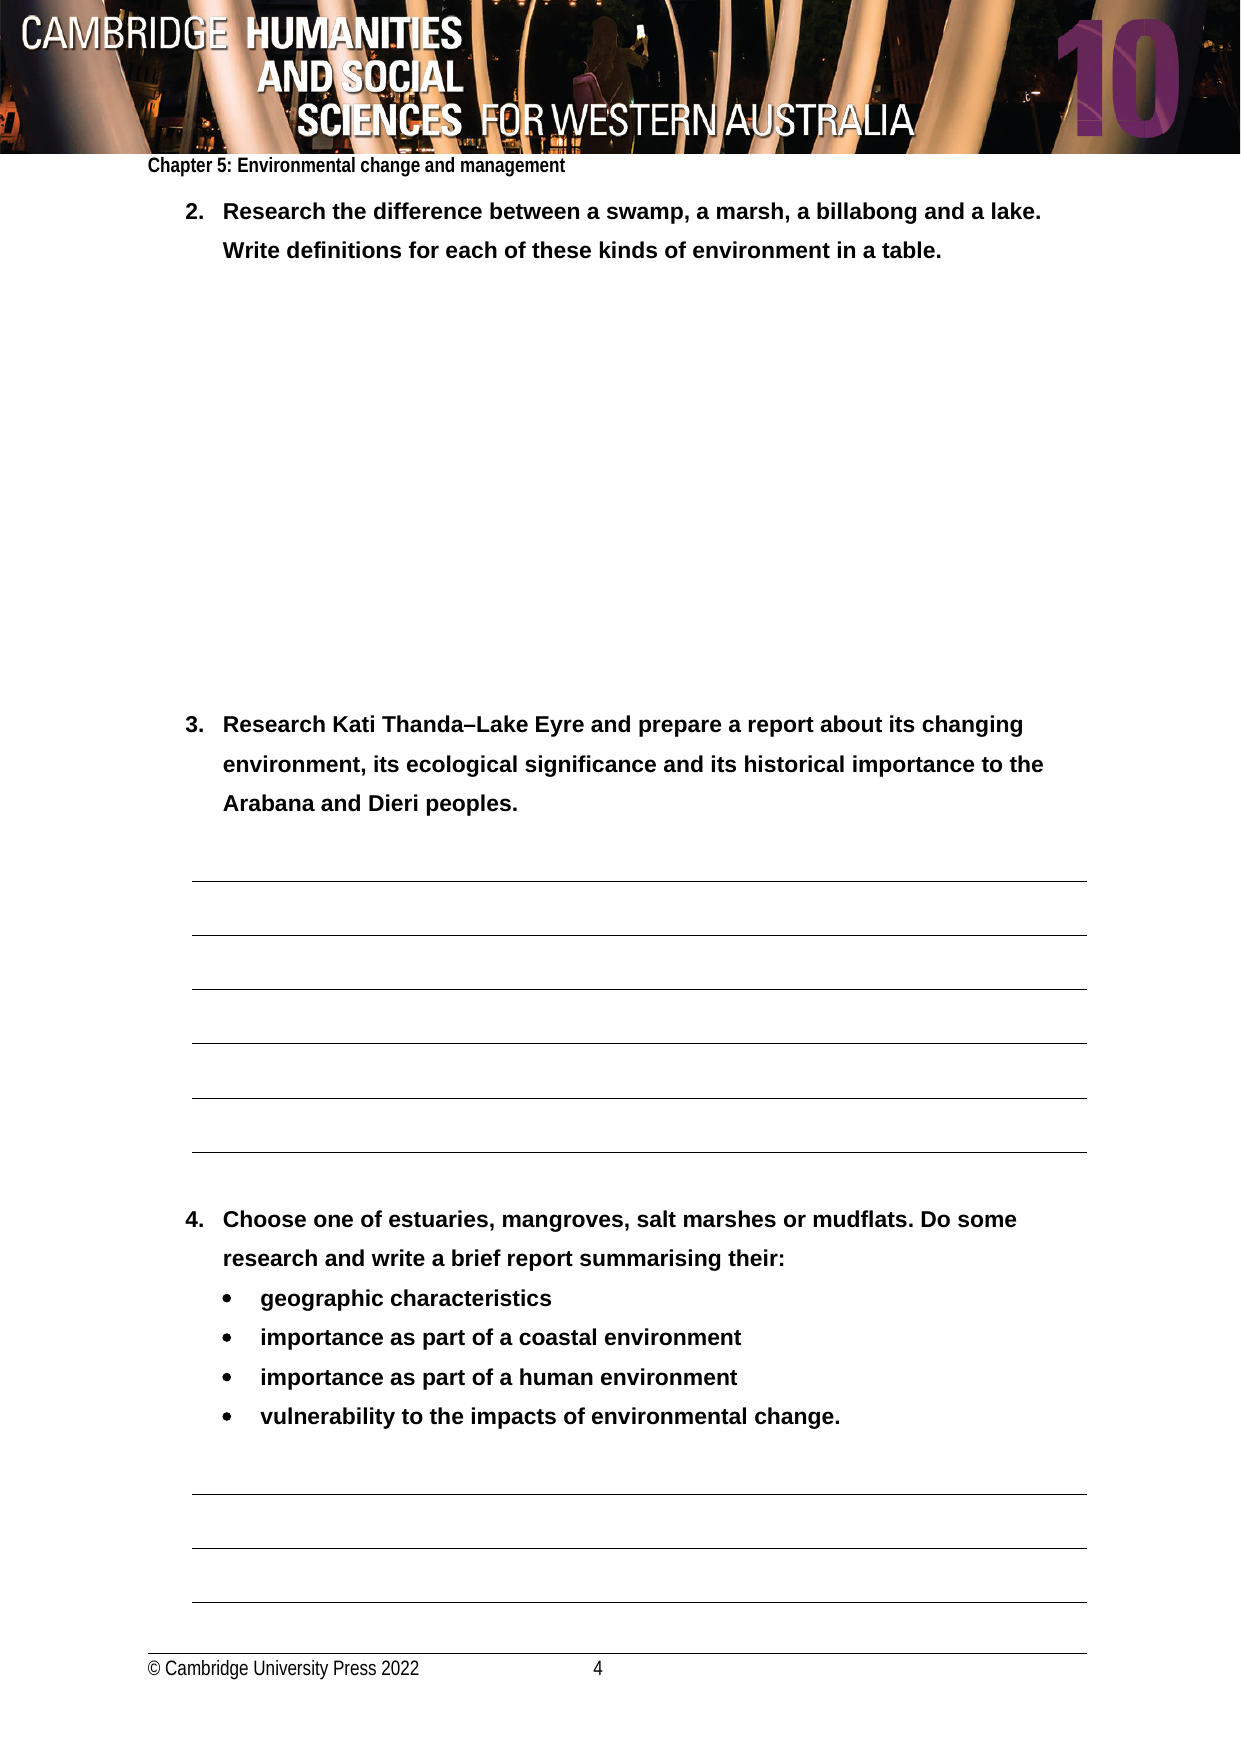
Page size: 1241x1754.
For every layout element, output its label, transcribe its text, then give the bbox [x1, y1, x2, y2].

list importance as part of a coastal environment [223, 1324, 1087, 1351]
picture [0, 0, 1241, 154]
list geographic characteristics [223, 1285, 1087, 1311]
list vulnerability to the impacts of environmental change. [223, 1403, 1087, 1429]
list Research the difference between a swamp, a marsh, a billabong and a lake. Write definitions for each of these kinds of environment in a table. [185, 198, 1087, 264]
list importance as part of a human environment [223, 1364, 1087, 1390]
list Choose one of estuaries, mangroves, salt marshes or mudflats. Do some research and write a brief report summarising their: [185, 1206, 1087, 1272]
list Research Kati Thanda–Lake Eyre and prepare a report about its changing environment, its ecological significance and its historical importance to the Arabana and Dieri peoples. [185, 711, 1087, 817]
